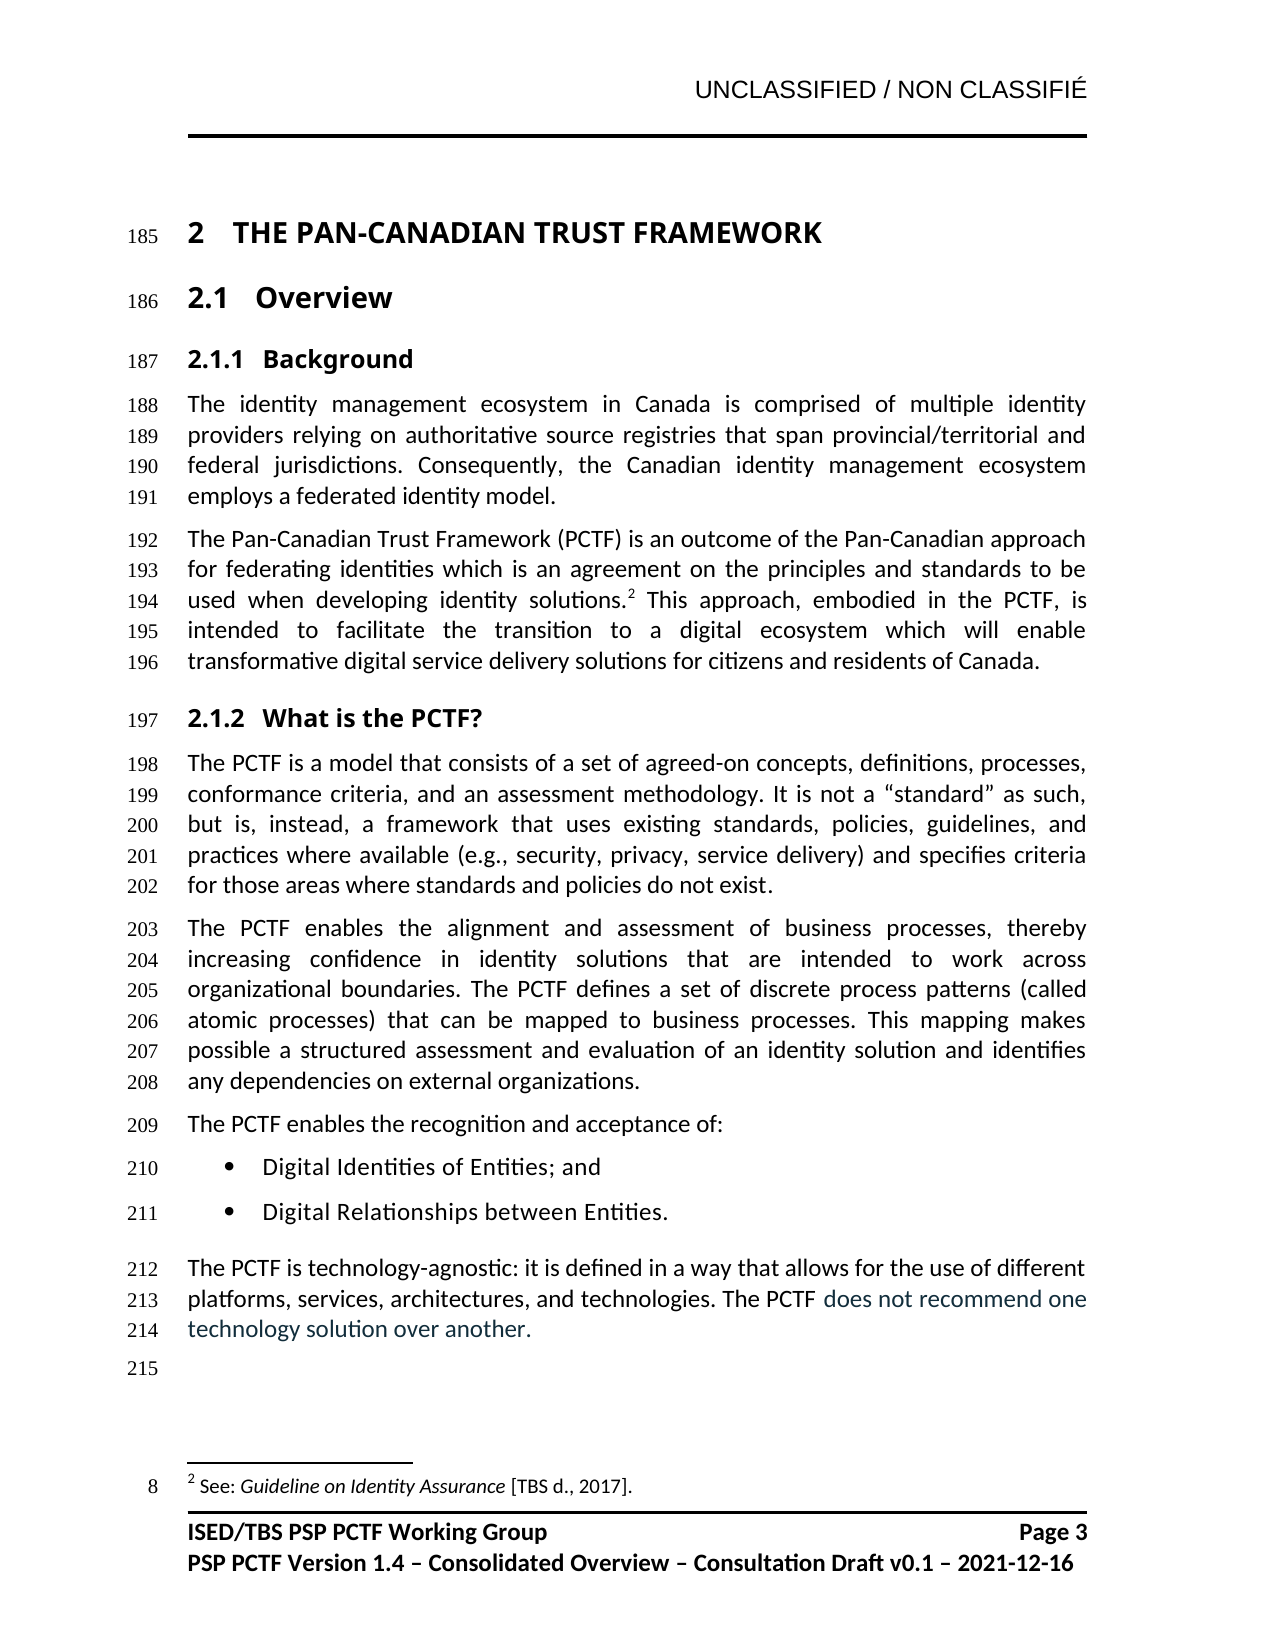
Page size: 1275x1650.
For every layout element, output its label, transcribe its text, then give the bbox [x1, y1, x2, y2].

text The PCTF enables the recognition and acceptance of: [187, 1108, 1087, 1138]
subtitle Overview [187, 277, 1087, 317]
text The PCTF is a model that consists of a set of agreed-on concepts, definitions, processes, conformance criteria, and an assessment methodology. It is not a “standard” as such, but is, instead, a framework that uses existing standards, policies, guidelines, and practices where available (e.g., security, privacy, service delivery) and specifies criteria for those areas where standards and policies do not exist. [187, 747, 1087, 900]
subtitle Background [187, 342, 1087, 376]
text The Pan-Canadian Trust Framework (PCTF) is an outcome of the Pan-Canadian approach for federating identities which is an agreement on the principles and standards to be used when developing identity solutions. This approach, embodied in the PCTF, is intended to facilitate the transition to a digital ecosystem which will enable transformative digital service delivery solutions for citizens and residents of Canada. [187, 523, 1087, 676]
text The PCTF is technology-agnostic: it is defined in a way that allows for the use of different platforms, services, architectures, and technologies. The PCTF does not recommend one technology solution over another. [187, 1252, 1087, 1344]
text The identity management ecosystem in Canada is comprised of multiple identity providers relying on authoritative source registries that span provincial/territorial and federal jurisdictions. Consequently, the Canadian identity management ecosystem employs a federated identity model. [187, 388, 1087, 511]
list Digital Relationships between Entities. [225, 1194, 1087, 1227]
subtitle What is the PCTF? [187, 701, 1087, 735]
list Digital Identities of Entities; and [225, 1151, 1087, 1181]
text The PCTF enables the alignment and assessment of business processes, thereby increasing confidence in identity solutions that are intended to work across organizational boundaries. The PCTF defines a set of discrete process patterns (called atomic processes) that can be mapped to business processes. This mapping makes possible a structured assessment and evaluation of an identity solution and identifies any dependencies on external organizations. [187, 912, 1087, 1095]
subtitle The Pan-Canadian Trust Framework [187, 212, 1087, 252]
